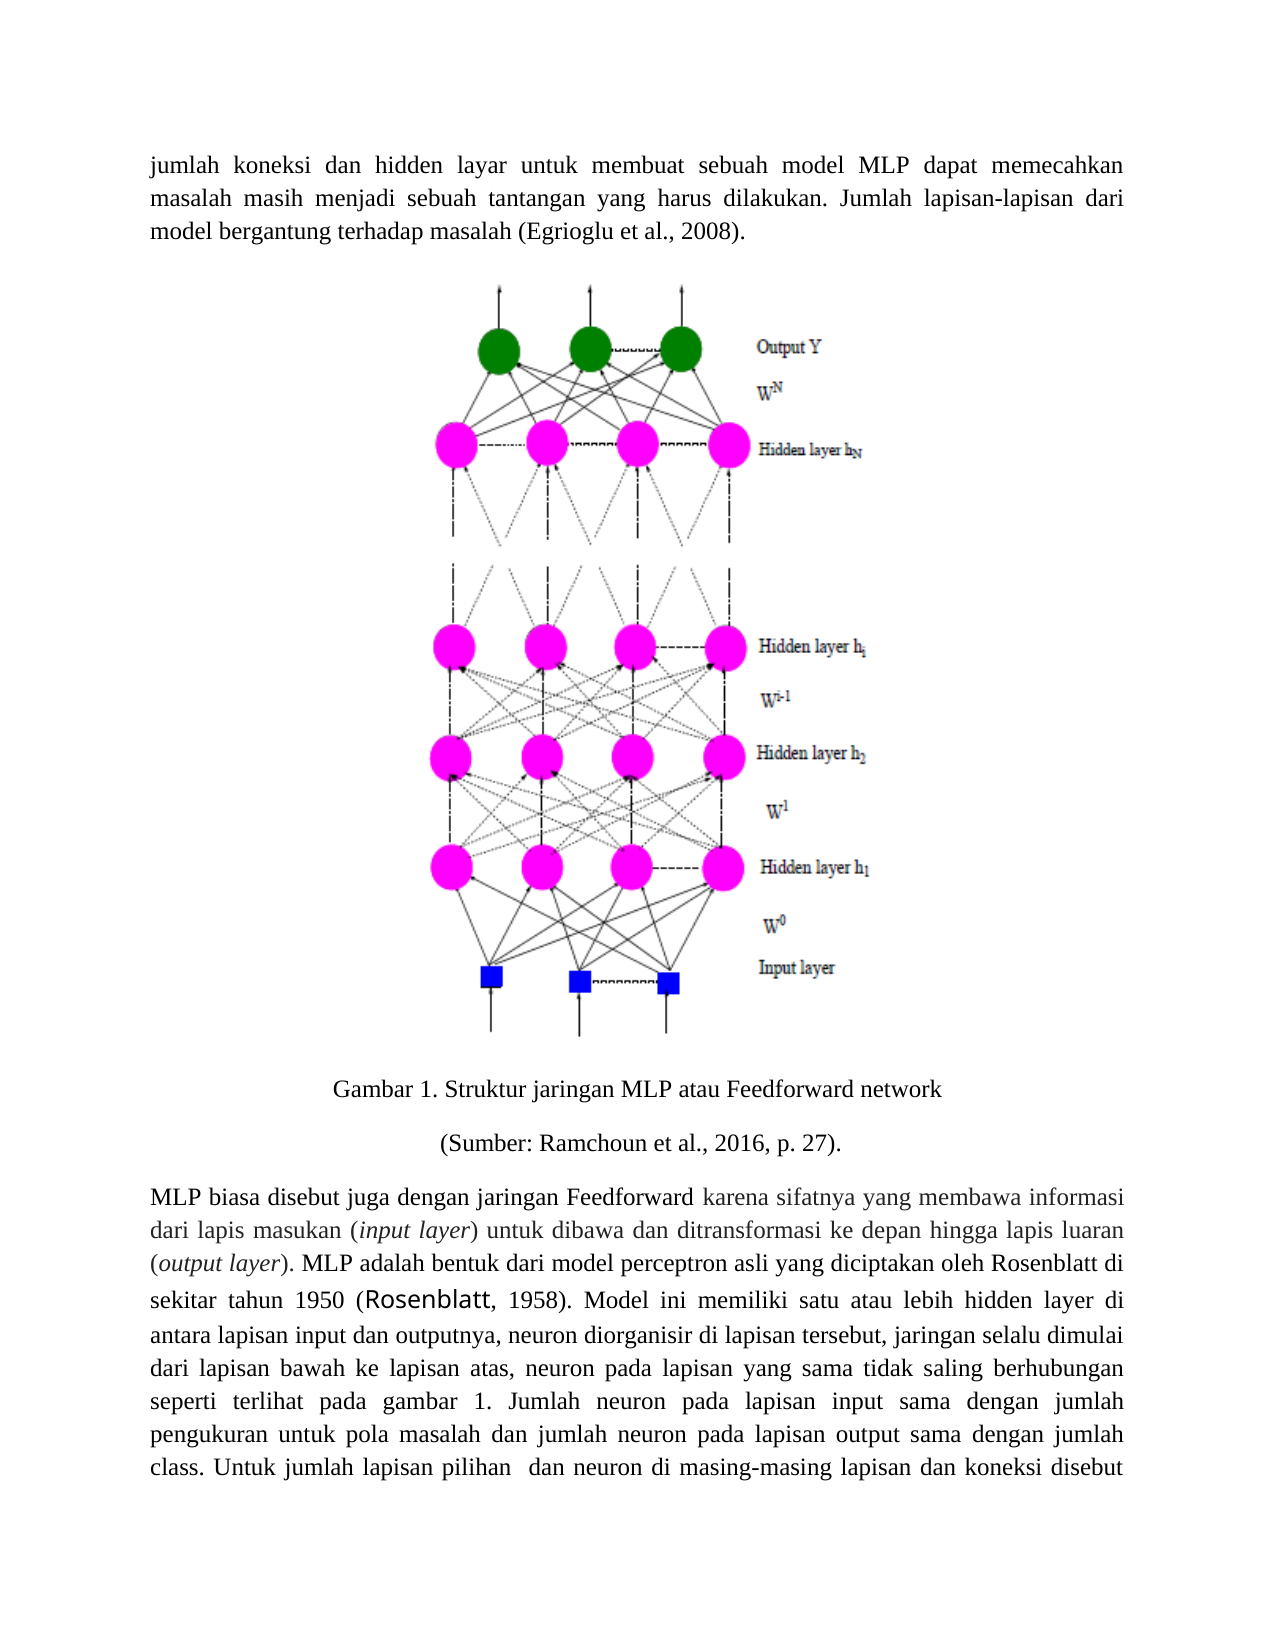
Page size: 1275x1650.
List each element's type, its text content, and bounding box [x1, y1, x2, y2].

text (Sumber: Ramchoun et al., 2016, p. 27). [150, 1128, 1125, 1157]
text Gambar 1. Struktur jaringan MLP atau Feedforward network [150, 1074, 1125, 1103]
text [150, 1243, 1125, 1481]
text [150, 150, 1125, 245]
